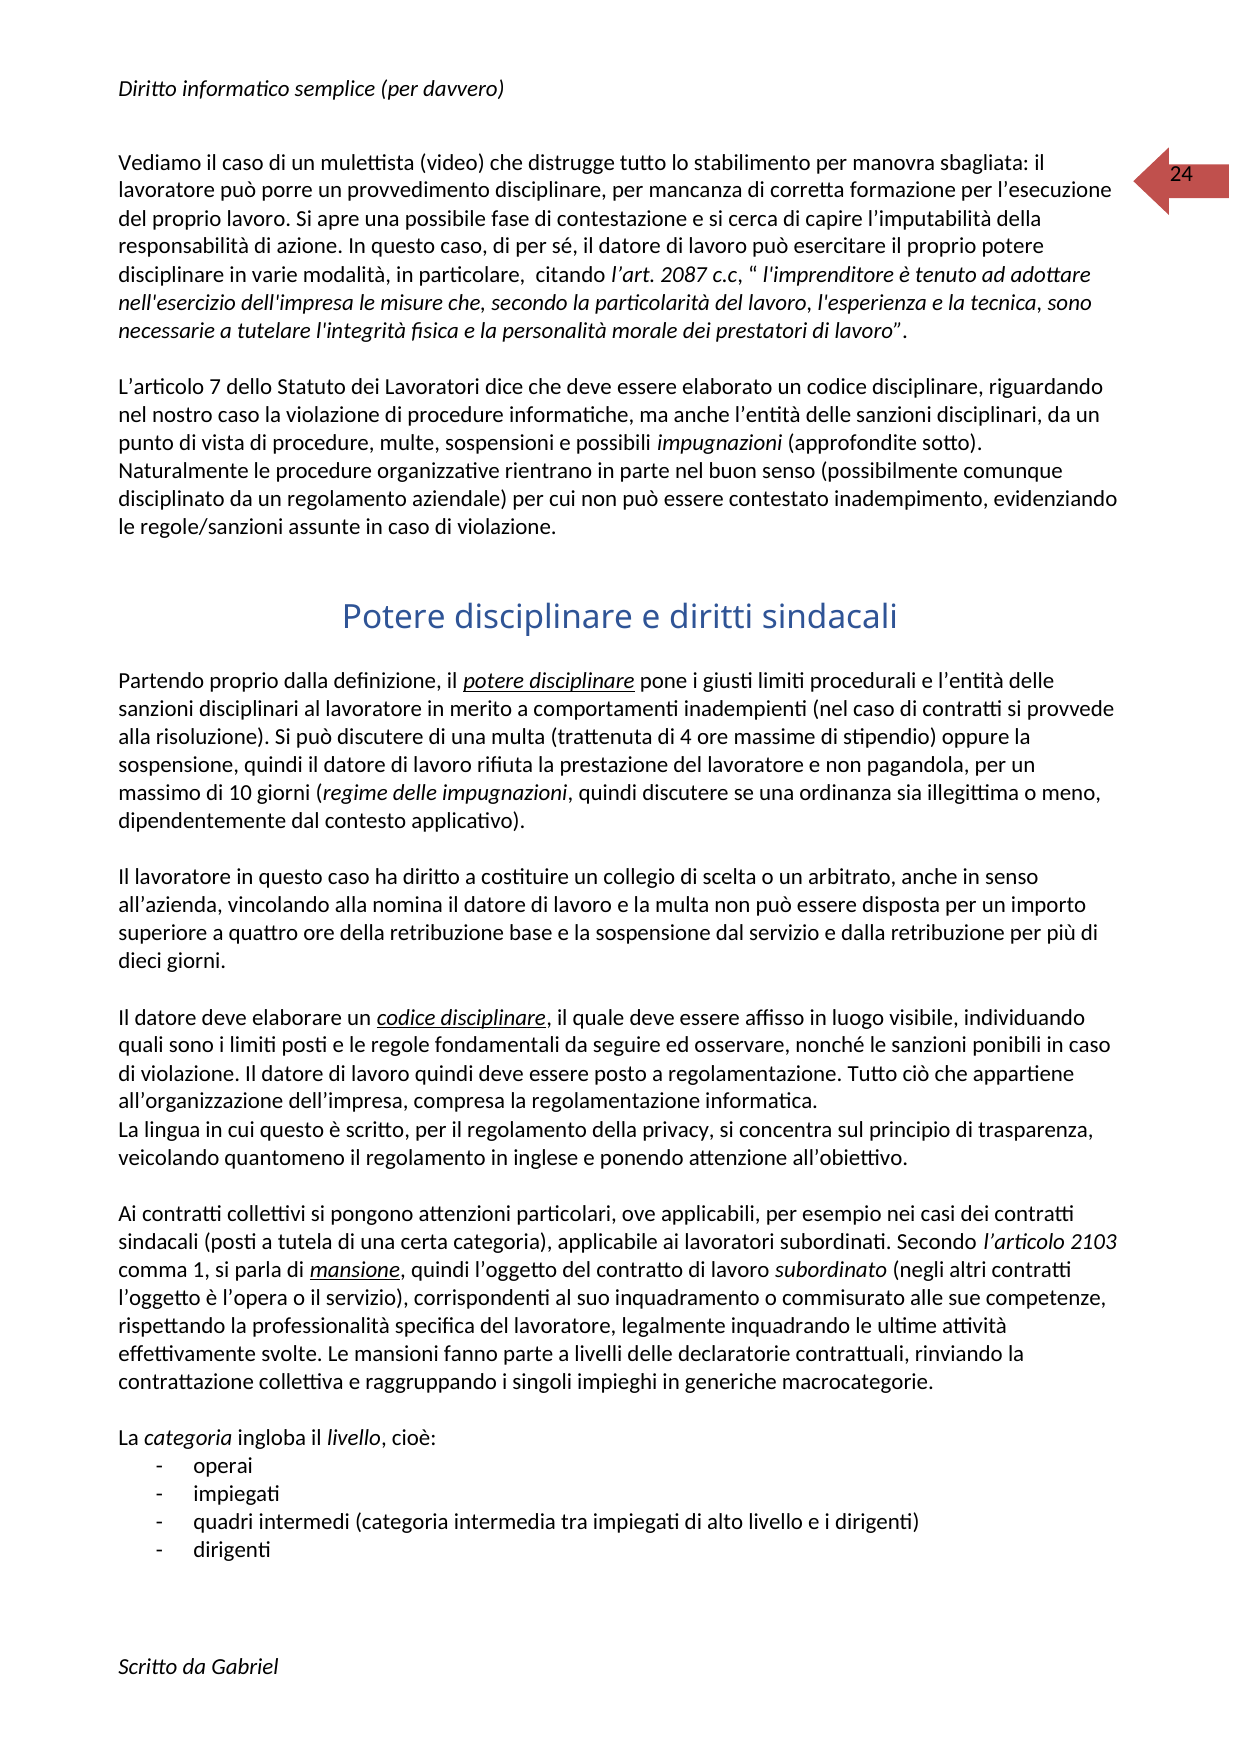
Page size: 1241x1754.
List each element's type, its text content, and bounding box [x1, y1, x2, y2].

text L’articolo 7 dello Statuto dei Lavoratori dice che deve essere elaborato un codice disciplinare, riguardando nel nostro caso la violazione di procedure informatiche, ma anche l’entità delle sanzioni disciplinari, da un punto di vista di procedure, multe, sospensioni e possibili impugnazioni (approfondite sotto). [118, 372, 1122, 456]
text Partendo proprio dalla definizione, il potere disciplinare pone i giusti limiti procedurali e l’entità delle sanzioni disciplinari al lavoratore in merito a comportamenti inadempienti (nel caso di contratti si provvede alla risoluzione). Si può discutere di una multa (trattenuta di 4 ore massime di stipendio) oppure la sospensione, quindi il datore di lavoro rifiuta la prestazione del lavoratore e non pagandola, per un massimo di 10 giorni (regime delle impugnazioni, quindi discutere se una ordinanza sia illegittima o meno, dipendentemente dal contesto applicativo). [118, 666, 1122, 834]
text Naturalmente le procedure organizzative rientrano in parte nel buon senso (possibilmente comunque disciplinato da un regolamento aziendale) per cui non può essere contestato inadempimento, evidenziando le regole/sanzioni assunte in caso di violazione. [118, 456, 1122, 540]
subtitle Potere disciplinare e diritti sindacali [118, 593, 1122, 638]
list impiegati [156, 1479, 1122, 1507]
list dirigenti [156, 1535, 1122, 1563]
text La categoria ingloba il livello, cioè: [118, 1423, 1122, 1451]
text La lingua in cui questo è scritto, per il regolamento della privacy, si concentra sul principio di trasparenza, veicolando quantomeno il regolamento in inglese e ponendo attenzione all’obiettivo. [118, 1115, 1122, 1171]
list quadri intermedi (categoria intermedia tra impiegati di alto livello e i dirigenti) [156, 1507, 1122, 1535]
text Vediamo il caso di un mulettista (video) che distrugge tutto lo stabilimento per manovra sbagliata: il lavoratore può porre un provvedimento disciplinare, per mancanza di corretta formazione per l’esecuzione del proprio lavoro. Si apre una possibile fase di contestazione e si cerca di capire l’imputabilità della responsabilità di azione. In questo caso, di per sé, il datore di lavoro può esercitare il proprio potere disciplinare in varie modalità, in particolare, citando l’art. 2087 c.c, “ l'imprenditore è tenuto ad adottare nell'esercizio dell'impresa le misure che, secondo la particolarità del lavoro, l'esperienza e la tecnica, sono necessarie a tutelare l'integrità fisica e la personalità morale dei prestatori di lavoro”. [118, 148, 1122, 344]
text Il datore deve elaborare un codice disciplinare, il quale deve essere affisso in luogo visibile, individuando quali sono i limiti posti e le regole fondamentali da seguire ed osservare, nonché le sanzioni ponibili in caso di violazione. Il datore di lavoro quindi deve essere posto a regolamentazione. Tutto ciò che appartiene all’organizzazione dell’impresa, compresa la regolamentazione informatica. [118, 1003, 1122, 1115]
list operai [156, 1451, 1122, 1479]
text Il lavoratore in questo caso ha diritto a costituire un collegio di scelta o un arbitrato, anche in senso all’azienda, vincolando alla nomina il datore di lavoro e la multa non può essere disposta per un importo superiore a quattro ore della retribuzione base e la sospensione dal servizio e dalla retribuzione per più di dieci giorni. [118, 862, 1122, 974]
text Ai contratti collettivi si pongono attenzioni particolari, ove applicabili, per esempio nei casi dei contratti sindacali (posti a tutela di una certa categoria), applicabile ai lavoratori subordinati. Secondo l’articolo 2103 comma 1, si parla di mansione, quindi l’oggetto del contratto di lavoro subordinato (negli altri contratti l’oggetto è l’opera o il servizio), corrispondenti al suo inquadramento o commisurato alle sue competenze, rispettando la professionalità specifica del lavoratore, legalmente inquadrando le ultime attività effettivamente svolte. Le mansioni fanno parte a livelli delle declaratorie contrattuali, rinviando la contrattazione collettiva e raggruppando i singoli impieghi in generiche macrocategorie. [118, 1199, 1122, 1395]
